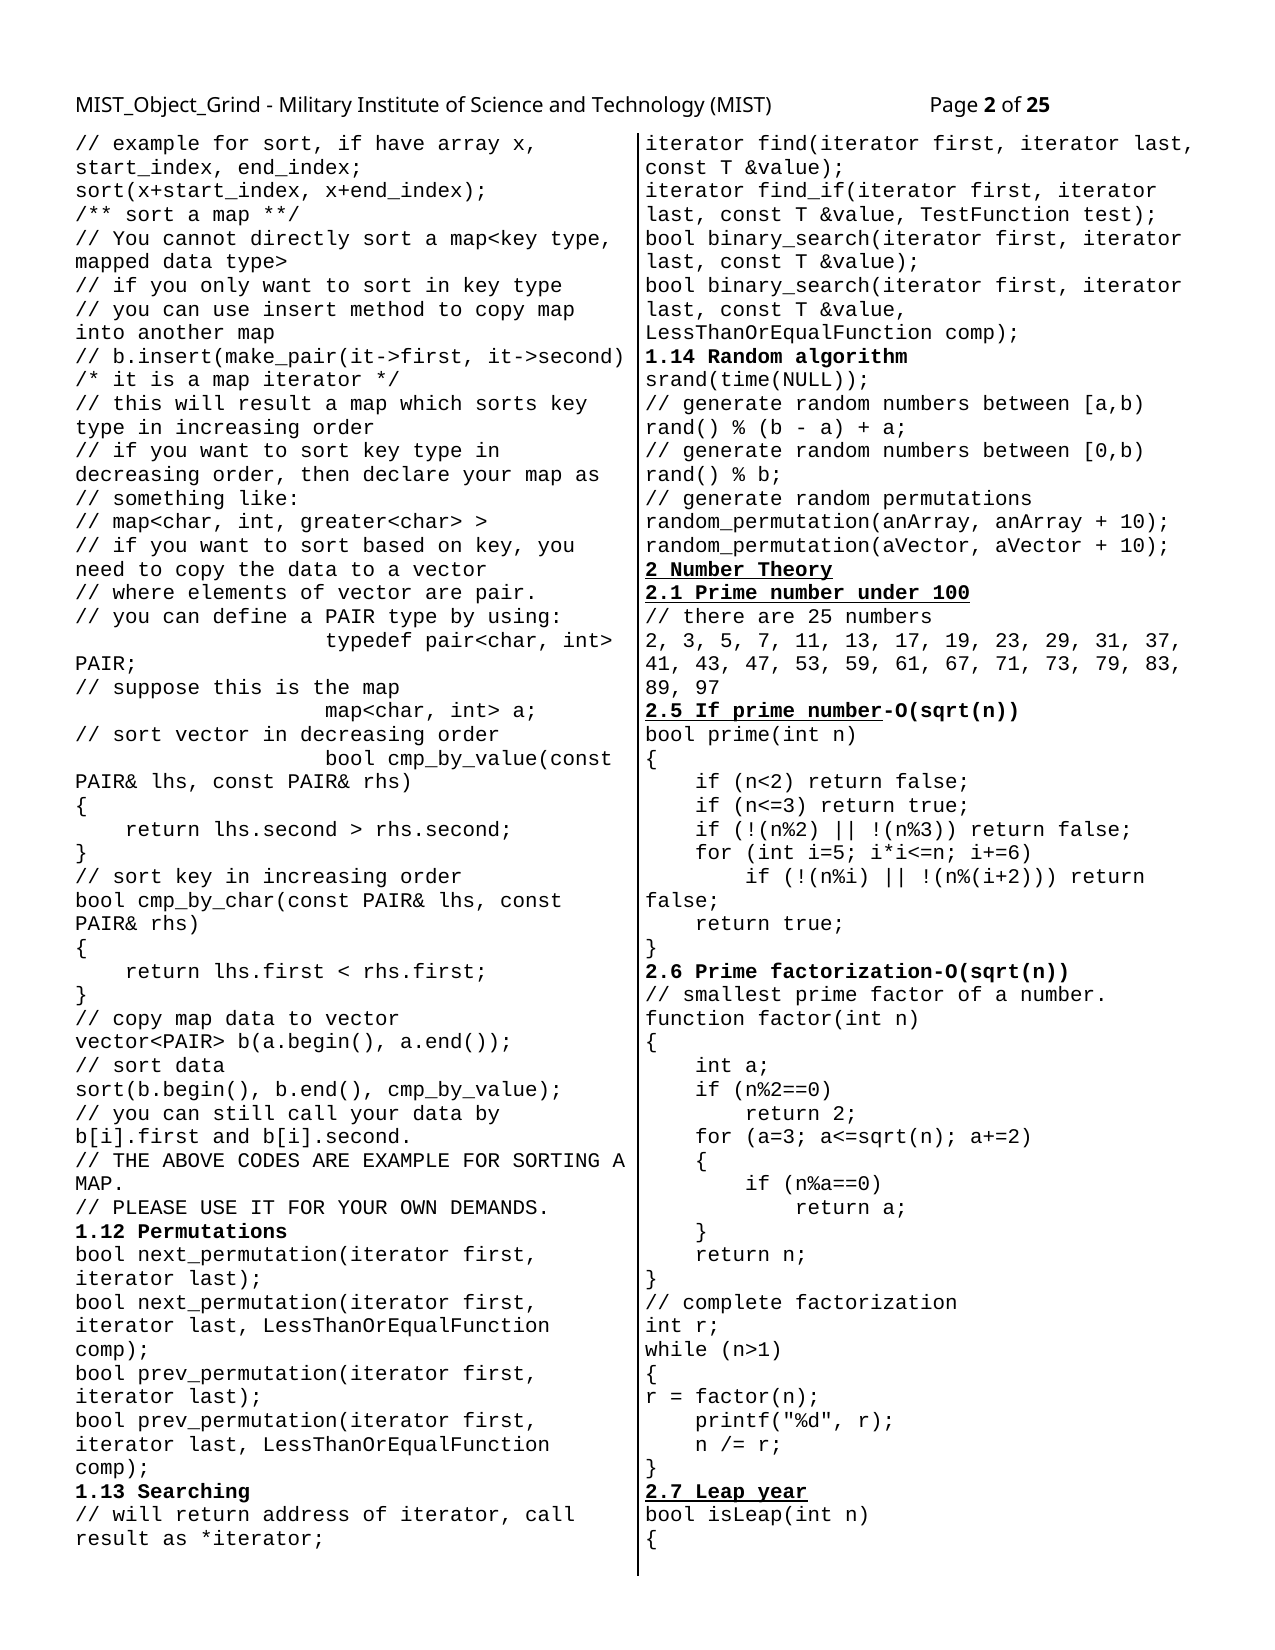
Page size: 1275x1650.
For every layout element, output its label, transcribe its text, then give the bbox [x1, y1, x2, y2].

text for (int i=5; i*i<=n; i+=6) [645, 842, 1200, 866]
text bool prime(int n) [645, 724, 1200, 748]
text } [645, 1457, 1200, 1481]
text srand(time(NULL)); [645, 369, 1200, 393]
text } [75, 842, 630, 866]
text if (n%2==0) [645, 1079, 1200, 1102]
text // you can still call your data by b[i].first and b[i].second. [75, 1102, 630, 1150]
text // suppose this is the map [75, 677, 630, 701]
text 1.14 Random algorithm [645, 346, 1200, 369]
text } [75, 984, 630, 1008]
text { [645, 1528, 1200, 1552]
text // you can define a PAIR type by using: [75, 606, 630, 629]
text 2, 3, 5, 7, 11, 13, 17, 19, 23, 29, 31, 37, [645, 629, 1200, 653]
text bool isLeap(int n) [645, 1504, 1200, 1528]
text 1.13 Searching [75, 1481, 630, 1504]
text // sort vector in decreasing order [75, 724, 630, 748]
text { [75, 795, 630, 819]
text return lhs.first < rhs.first; [75, 961, 630, 984]
text vector<PAIR> b(a.begin(), a.end()); [75, 1032, 630, 1055]
text random_permutation(aVector, aVector + 10); [645, 535, 1200, 559]
text { [645, 1032, 1200, 1055]
text bool prev_permutation(iterator first, iterator last, LessThanOrEqualFunction comp); [75, 1410, 630, 1481]
text for (a=3; a<=sqrt(n); a+=2) [645, 1126, 1200, 1150]
text int r; [645, 1315, 1200, 1339]
text // if you want to sort based on key, you need to copy the data to a vector [75, 535, 630, 582]
text // copy map data to vector [75, 1008, 630, 1032]
text function factor(int n) [645, 1008, 1200, 1032]
text if (!(n%i) || !(n%(i+2))) return false; [645, 866, 1200, 913]
text bool binary_search(iterator first, iterator last, const T &value, LessThanOrEqualFunction comp); [645, 275, 1200, 346]
text sort(x+start_index, x+end_index); [75, 180, 630, 204]
text // will return address of iterator, call result as *iterator; [75, 1504, 630, 1552]
text rand() % (b - a) + a; [645, 417, 1200, 440]
text bool cmp_by_char(const PAIR& lhs, const PAIR& rhs) [75, 890, 630, 937]
text // map<char, int, greater<char> > [75, 511, 630, 535]
text // if you only want to sort in key type [75, 275, 630, 298]
text return lhs.second > rhs.second; [75, 819, 630, 842]
text // THE ABOVE CODES ARE EXAMPLE FOR SORTING A MAP. [75, 1150, 630, 1197]
text { [645, 748, 1200, 771]
text r = factor(n); [645, 1386, 1200, 1410]
text // generate random numbers between [0,b) [645, 440, 1200, 464]
text /** sort a map **/ [75, 204, 630, 228]
text int a; [645, 1055, 1200, 1079]
text 2.7 Leap year [645, 1481, 1200, 1504]
text if (n<2) return false; [645, 771, 1200, 795]
text if (!(n%2) || !(n%3)) return false; [645, 819, 1200, 842]
text rand() % b; [645, 464, 1200, 488]
text // you can use insert method to copy map into another map [75, 298, 630, 346]
text bool prev_permutation(iterator first, iterator last); [75, 1363, 630, 1410]
text n /= r; [645, 1433, 1200, 1457]
text // there are 25 numbers [645, 606, 1200, 629]
text // generate random permutations [645, 488, 1200, 511]
text // if you want to sort key type in decreasing order, then declare your map as [75, 440, 630, 488]
text bool next_permutation(iterator first, iterator last, LessThanOrEqualFunction comp); [75, 1292, 630, 1363]
text bool binary_search(iterator first, iterator last, const T &value); [645, 228, 1200, 275]
text } [645, 1221, 1200, 1244]
text printf("%d", r); [645, 1410, 1200, 1433]
text iterator find_if(iterator first, iterator last, const T &value, TestFunction test); [645, 180, 1200, 228]
text sort(b.begin(), b.end(), cmp_by_value); [75, 1079, 630, 1102]
text // complete factorization [645, 1292, 1200, 1315]
text 2.5 If prime number-O(sqrt(n)) [645, 701, 1200, 724]
text // example for sort, if have array x, start_index, end_index; [75, 133, 630, 180]
text random_permutation(anArray, anArray + 10); [645, 511, 1200, 535]
text return a; [645, 1197, 1200, 1221]
text bool cmp_by_value(const PAIR& lhs, const PAIR& rhs) [75, 748, 630, 795]
text return 2; [645, 1102, 1200, 1126]
text // something like: [75, 488, 630, 511]
text map<char, int> a; [75, 701, 630, 724]
text // where elements of vector are pair. [75, 582, 630, 606]
text { [645, 1363, 1200, 1386]
text return true; [645, 913, 1200, 937]
text { [645, 1150, 1200, 1173]
text // smallest prime factor of a number. [645, 984, 1200, 1008]
text bool next_permutation(iterator first, iterator last); [75, 1244, 630, 1292]
text if (n%a==0) [645, 1173, 1200, 1197]
text while (n>1) [645, 1339, 1200, 1363]
text iterator find(iterator first, iterator last, const T &value); [645, 133, 1200, 180]
text if (n<=3) return true; [645, 795, 1200, 819]
text 2.6 Prime factorization-O(sqrt(n)) [645, 961, 1200, 984]
text 2.1 Prime number under 100 [645, 582, 1200, 606]
text 41, 43, 47, 53, 59, 61, 67, 71, 73, 79, 83, 89, 97 [645, 653, 1200, 701]
text // You cannot directly sort a map<key type, mapped data type> [75, 228, 630, 275]
text typedef pair<char, int> PAIR; [75, 629, 630, 677]
text // generate random numbers between [a,b) [645, 393, 1200, 417]
text } [645, 1268, 1200, 1292]
text // sort data [75, 1055, 630, 1079]
text // this will result a map which sorts key type in increasing order [75, 393, 630, 440]
text 2 Number Theory [645, 559, 1200, 582]
text // b.insert(make_pair(it->first, it->second) /* it is a map iterator */ [75, 346, 630, 393]
text } [645, 937, 1200, 961]
text 1.12 Permutations [75, 1221, 630, 1244]
text return n; [645, 1244, 1200, 1268]
text // sort key in increasing order [75, 866, 630, 890]
text { [75, 937, 630, 961]
text // PLEASE USE IT FOR YOUR OWN DEMANDS. [75, 1197, 630, 1221]
